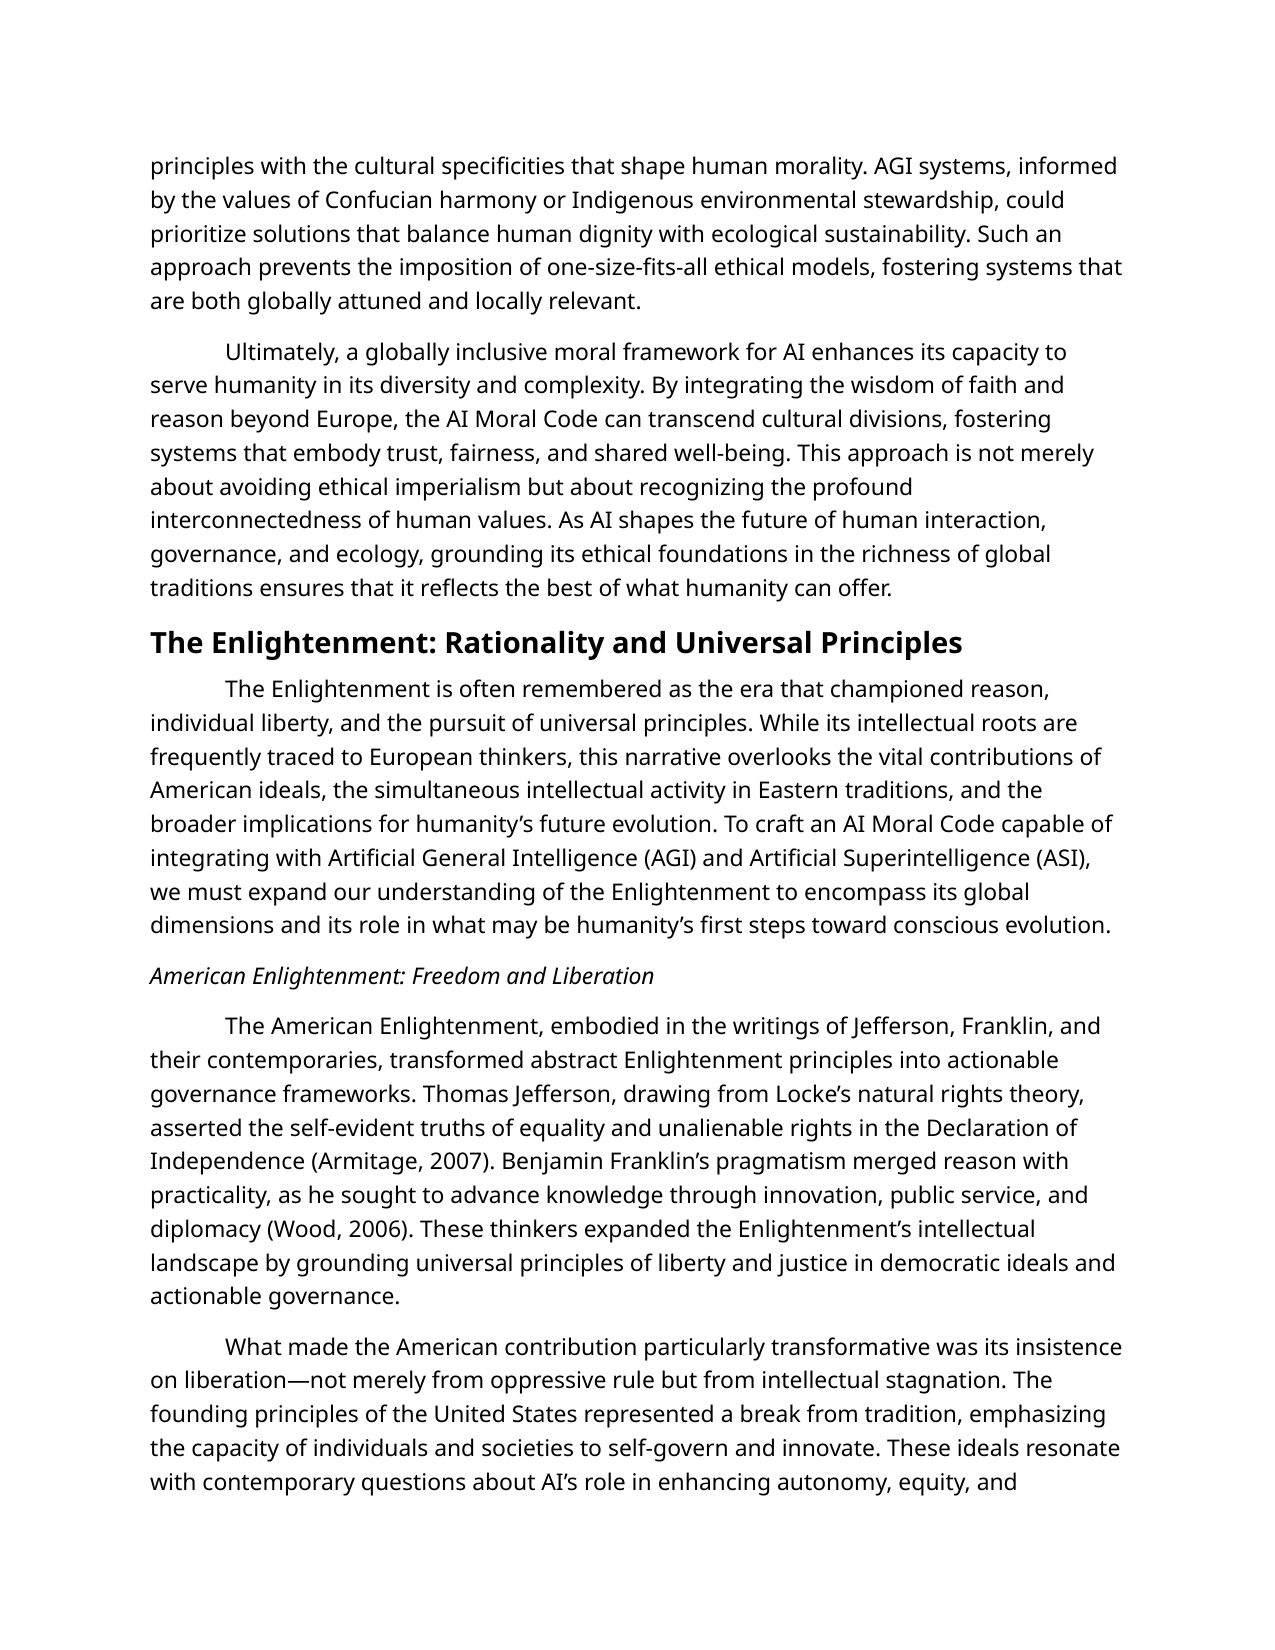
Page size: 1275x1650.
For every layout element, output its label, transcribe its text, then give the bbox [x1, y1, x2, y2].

subtitle American Enlightenment: Freedom and Liberation [150, 960, 1125, 991]
subtitle The Enlightenment: Rationality and Universal Principles [150, 622, 1125, 662]
text The American Enlightenment, embodied in the writings of Jefferson, Franklin, and their contemporaries, transformed abstract Enlightenment principles into actionable governance frameworks. Thomas Jefferson, drawing from Locke’s natural rights theory, asserted the self-evident truths of equality and unalienable rights in the Declaration of Independence . Benjamin Franklin’s pragmatism merged reason with practicality, as he sought to advance knowledge through innovation, public service, and diplomacy . These thinkers expanded the Enlightenment’s intellectual landscape by grounding universal principles of liberty and justice in democratic ideals and actionable governance. [150, 1010, 1125, 1312]
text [150, 1331, 1125, 1497]
text Ultimately, a globally inclusive moral framework for AI enhances its capacity to serve humanity in its diversity and complexity. By integrating the wisdom of faith and reason beyond Europe, the AI Moral Code can transcend cultural divisions, fostering systems that embody trust, fairness, and shared well-being. This approach is not merely about avoiding ethical imperialism but about recognizing the profound interconnectedness of human values. As AI shapes the future of human interaction, governance, and ecology, grounding its ethical foundations in the richness of global traditions ensures that it reflects the best of what humanity can offer. [150, 335, 1125, 603]
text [150, 150, 1125, 316]
text The Enlightenment is often remembered as the era that championed reason, individual liberty, and the pursuit of universal principles. While its intellectual roots are frequently traced to European thinkers, this narrative overlooks the vital contributions of American ideals, the simultaneous intellectual activity in Eastern traditions, and the broader implications for humanity’s future evolution. To craft an AI Moral Code capable of integrating with Artificial General Intelligence (AGI) and Artificial Superintelligence (ASI), we must expand our understanding of the Enlightenment to encompass its global dimensions and its role in what may be humanity’s first steps toward conscious evolution. [150, 673, 1125, 941]
